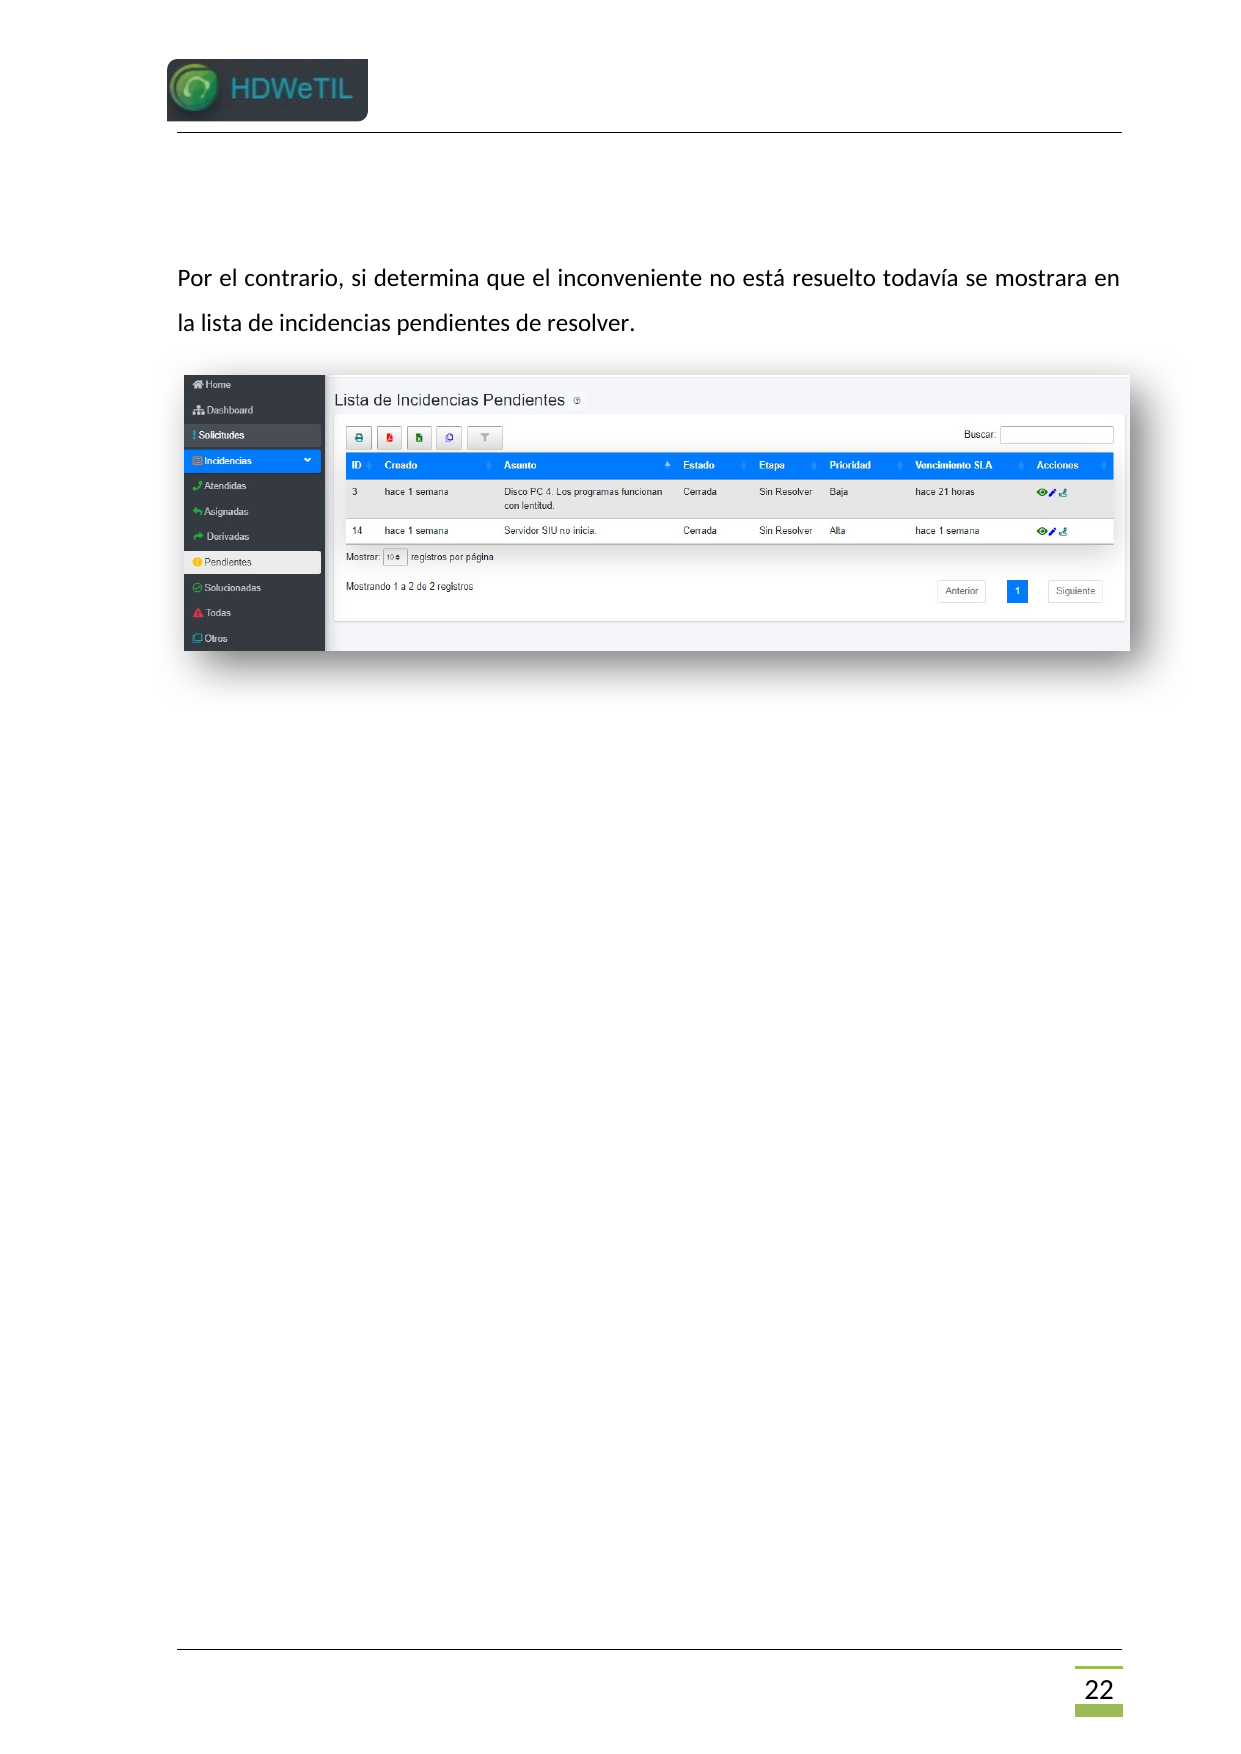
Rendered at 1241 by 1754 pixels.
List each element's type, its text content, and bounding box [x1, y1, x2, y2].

picture [167, 58, 368, 122]
text Por el contrario, si determina que el inconveniente no está resuelto todavía se mostrara en la lista de incidencias pendientes de resolver. [177, 262, 1122, 338]
picture [184, 375, 1130, 651]
